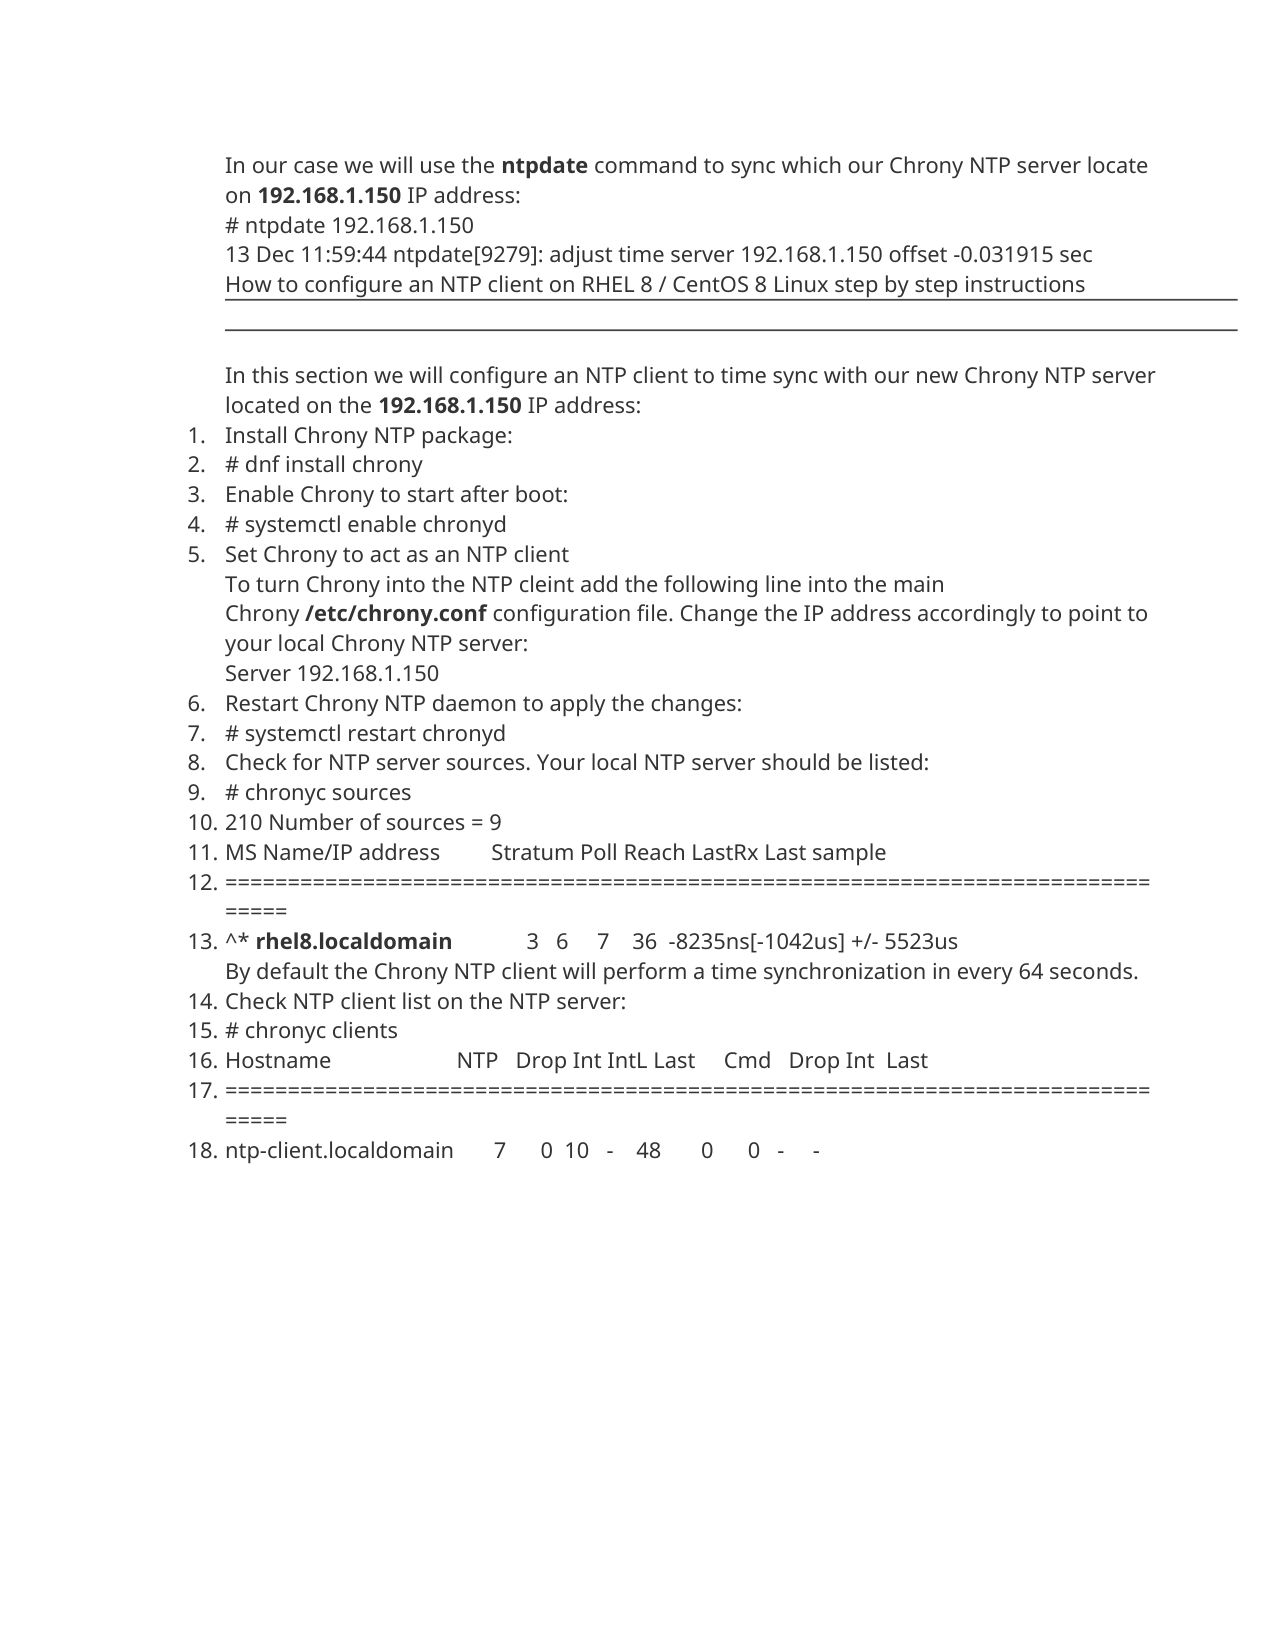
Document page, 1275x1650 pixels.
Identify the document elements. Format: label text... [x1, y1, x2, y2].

list Check for NTP server sources. Your local NTP server should be listed: [187, 747, 1162, 777]
list Restart Chrony NTP daemon to apply the changes: [187, 688, 1162, 717]
list In this section we will configure an NTP client to time sync with our new Chrony NTP server located on the 192.168.1.150 IP address: [225, 360, 1162, 419]
list Server 192.168.1.150 [225, 658, 1162, 688]
list In our case we will use the ntpdate command to sync which our Chrony NTP server locate on 192.168.1.150 IP address: [225, 150, 1162, 209]
list # chronyc sources [187, 777, 1162, 807]
list MS Name/IP address Stratum Poll Reach LastRx Last sample [187, 837, 1162, 866]
list ^* rhel8.localdomain 3 6 7 36 -8235ns[-1042us] +/- 5523us [187, 926, 1162, 956]
list How to configure an NTP client on RHEL 8 / CentOS 8 Linux step by step instructions [225, 269, 1162, 298]
list ntp-client.localdomain 7 0 10 - 48 0 0 - - [187, 1134, 1162, 1164]
list 13 Dec 11:59:44 ntpdate[9279]: adjust time server 192.168.1.150 offset -0.031915 sec [225, 239, 1162, 269]
list =============================================================================== [187, 1075, 1162, 1134]
list =============================================================================== [187, 866, 1162, 926]
list # systemctl enable chronyd [187, 509, 1162, 539]
list Install Chrony NTP package: [187, 419, 1162, 449]
list # ntpdate 192.168.1.150 [225, 209, 1162, 239]
list Enable Chrony to start after boot: [187, 479, 1162, 509]
list Set Chrony to act as an NTP client [187, 539, 1162, 568]
list By default the Chrony NTP client will perform a time synchronization in every 64 seconds. [225, 956, 1162, 986]
list # dnf install chrony [187, 449, 1162, 479]
list # chronyc clients [187, 1015, 1162, 1045]
list To turn Chrony into the NTP cleint add the following line into the main Chrony /etc/chrony.conf configuration file. Change the IP address accordingly to point to your local Chrony NTP server: [225, 568, 1162, 658]
list 210 Number of sources = 9 [187, 807, 1162, 837]
list # systemctl restart chronyd [187, 717, 1162, 747]
list Check NTP client list on the NTP server: [187, 986, 1162, 1015]
list Hostname NTP Drop Int IntL Last Cmd Drop Int Last [187, 1045, 1162, 1075]
